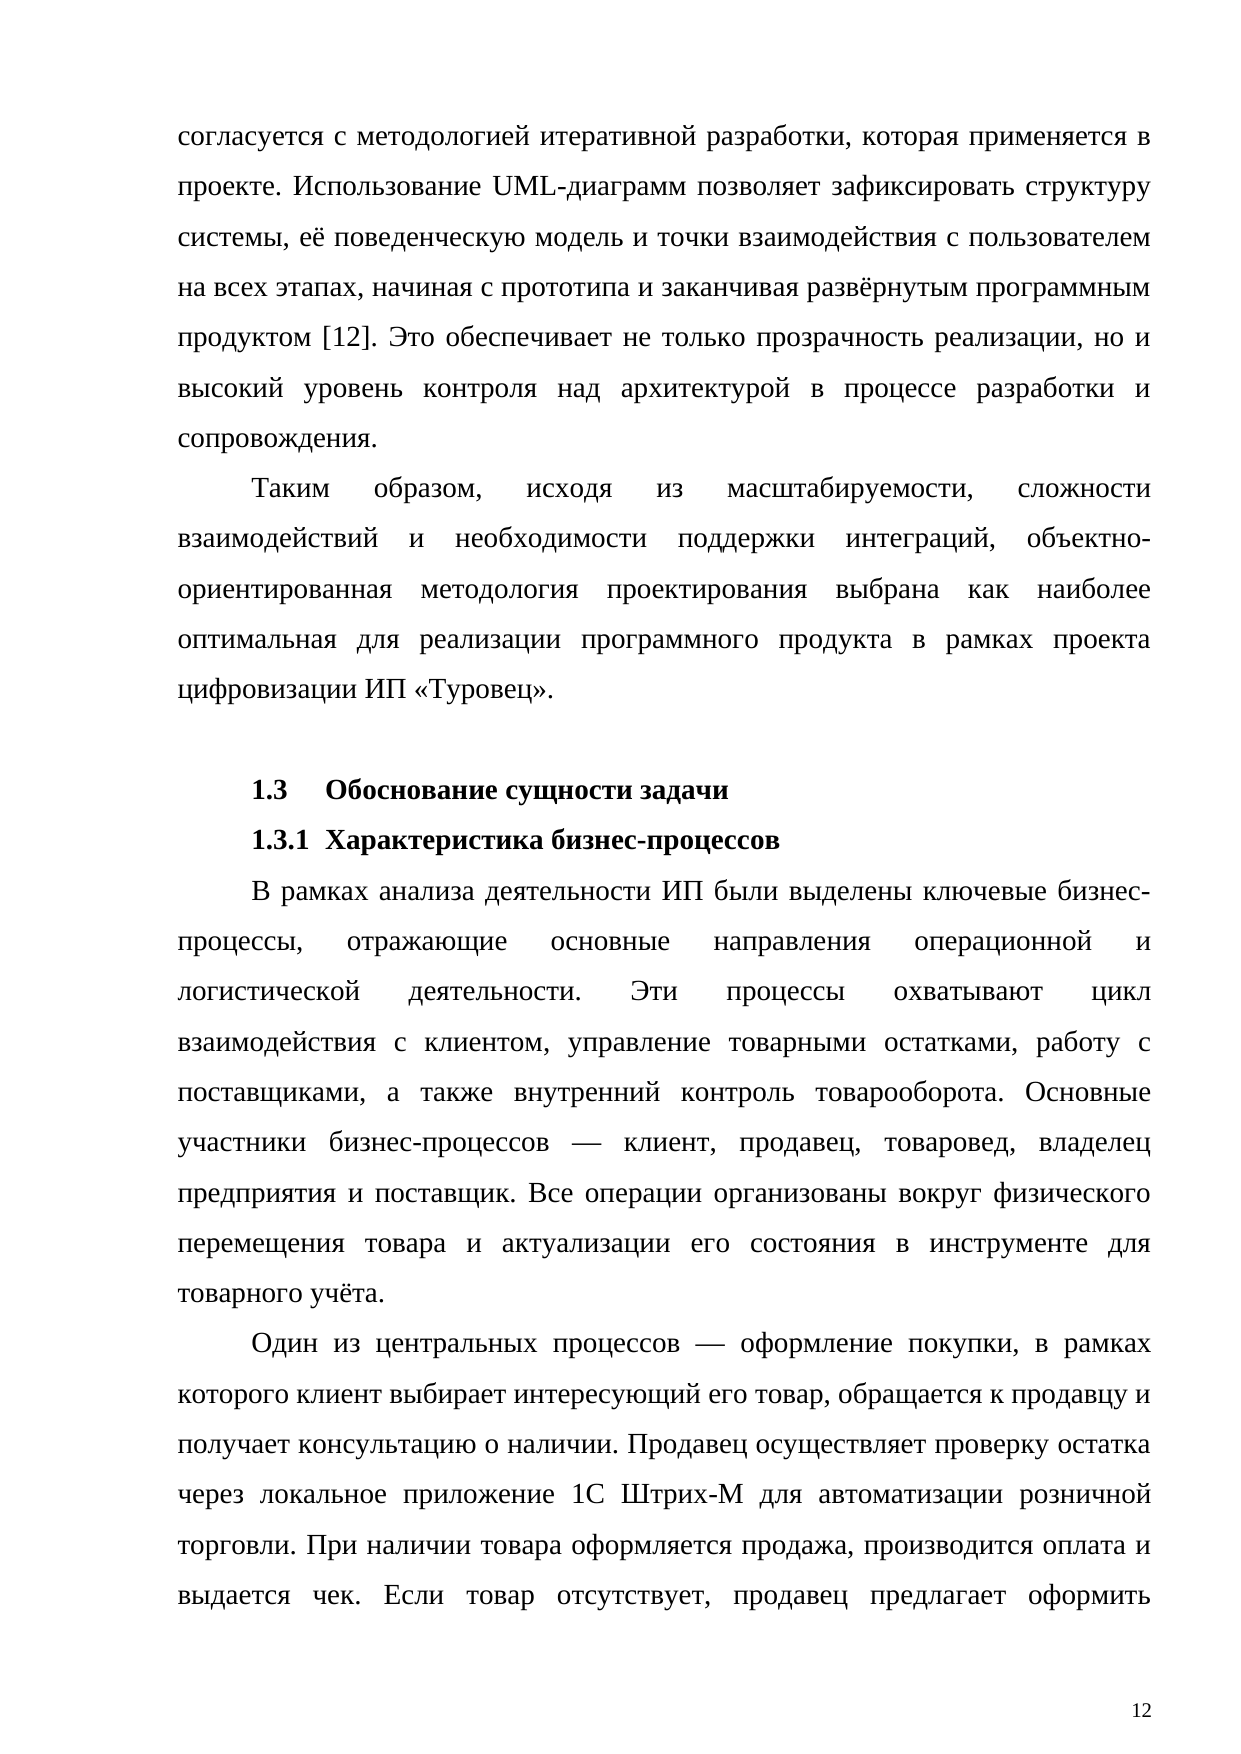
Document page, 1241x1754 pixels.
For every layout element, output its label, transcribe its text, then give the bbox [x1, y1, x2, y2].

list Характеристика бизнес-процессов [177, 822, 1152, 856]
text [177, 118, 1152, 453]
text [177, 1326, 1152, 1611]
text В рамках анализа деятельности ИП были выделены ключевые бизнес-процессы, отражающие основные направления операционной и логистической деятельности. Эти процессы охватывают цикл взаимодействия с клиентом, управление товарными остатками, работу с поставщиками, а также внутренний контроль товарооборота. Основные участники бизнес-процессов — клиент, продавец, товаровед, владелец предприятия и поставщик. Все операции организованы вокруг физического перемещения товара и актуализации его состояния в инструменте для товарного учёта. [177, 873, 1152, 1309]
list Обоснование сущности задачи [177, 772, 1152, 806]
text Таким образом, исходя из масштабируемости, сложности взаимодействий и необходимости поддержки интеграций, объектно-ориентированная методология проектирования выбрана как наиболее оптимальная для реализации программного продукта в рамках проекта цифровизации ИП «Туровец». [177, 470, 1152, 705]
